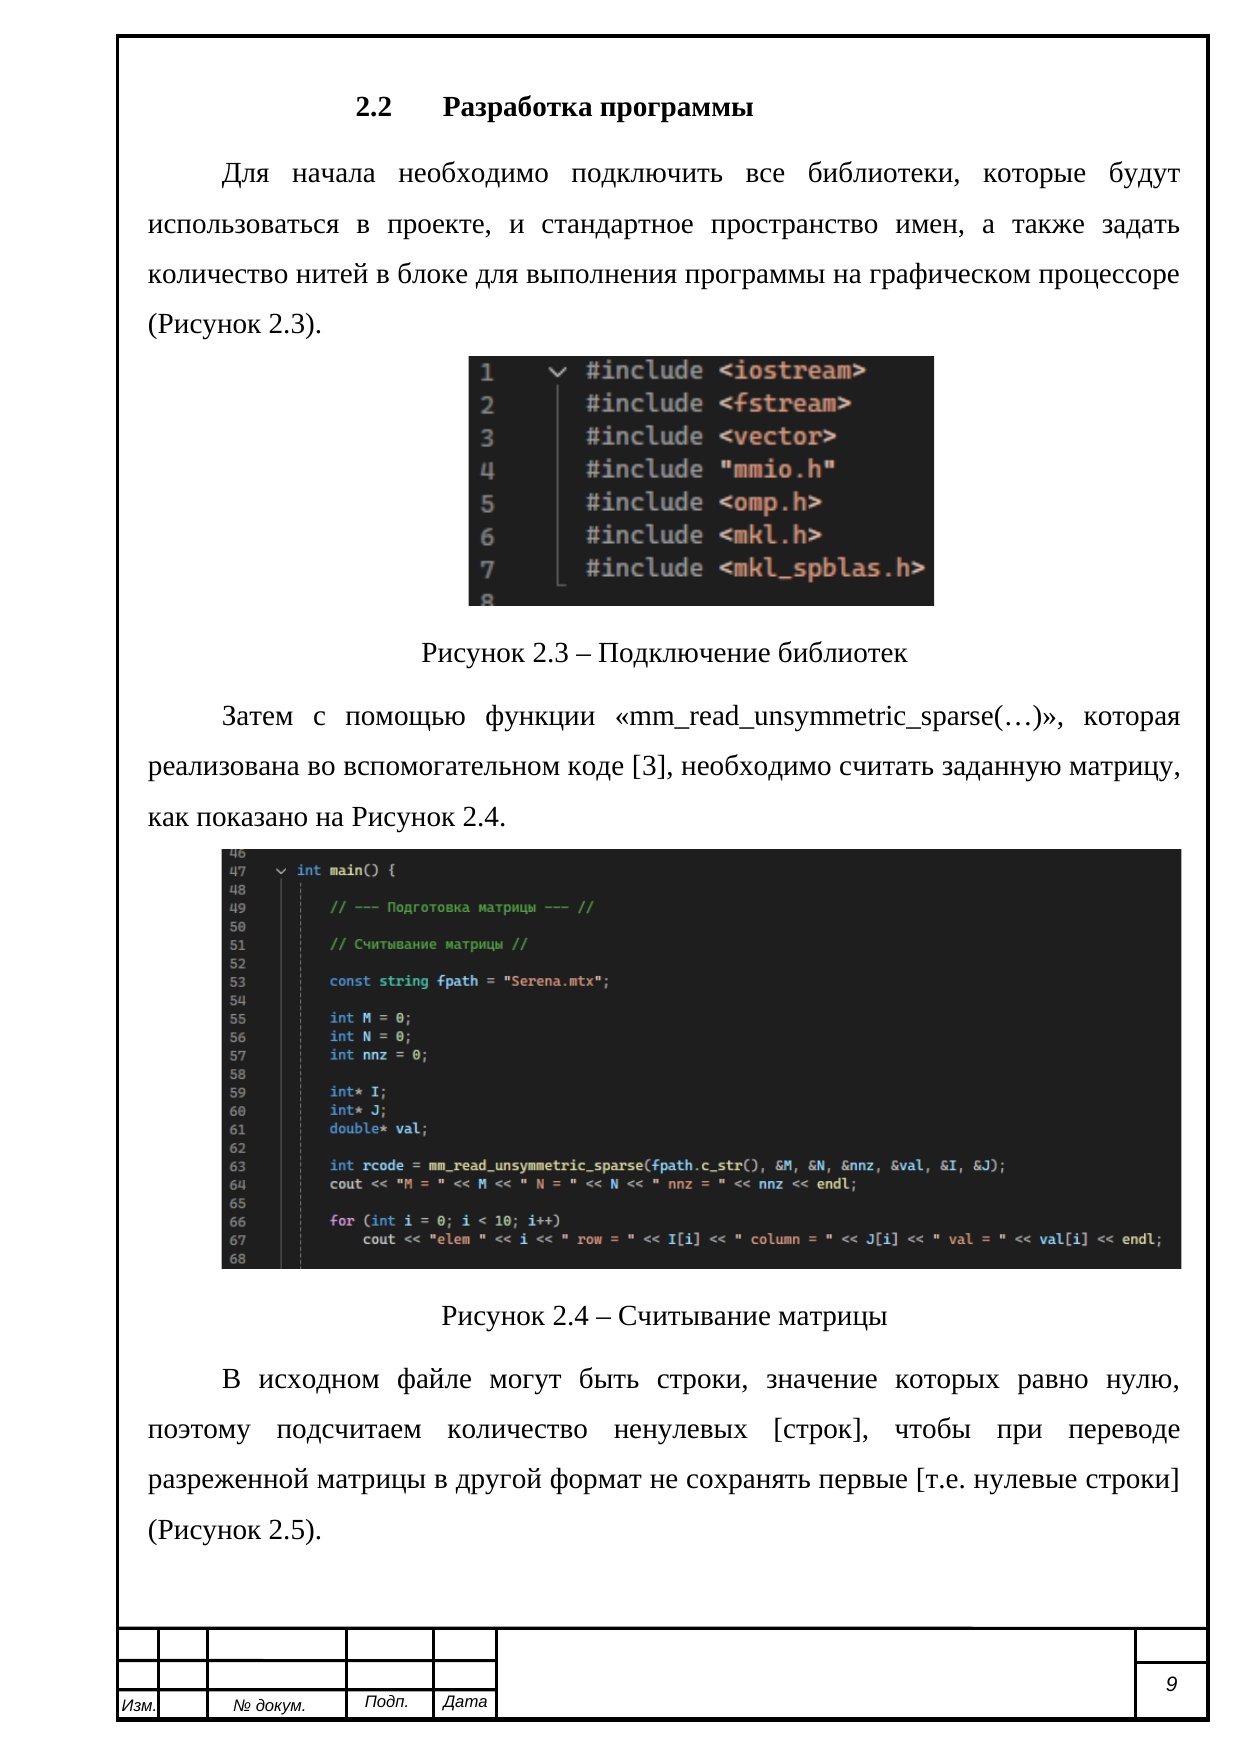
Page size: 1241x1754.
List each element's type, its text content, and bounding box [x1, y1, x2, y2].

picture [221, 849, 1182, 1269]
subtitle Разработка программы [281, 89, 1181, 122]
picture [468, 356, 935, 606]
